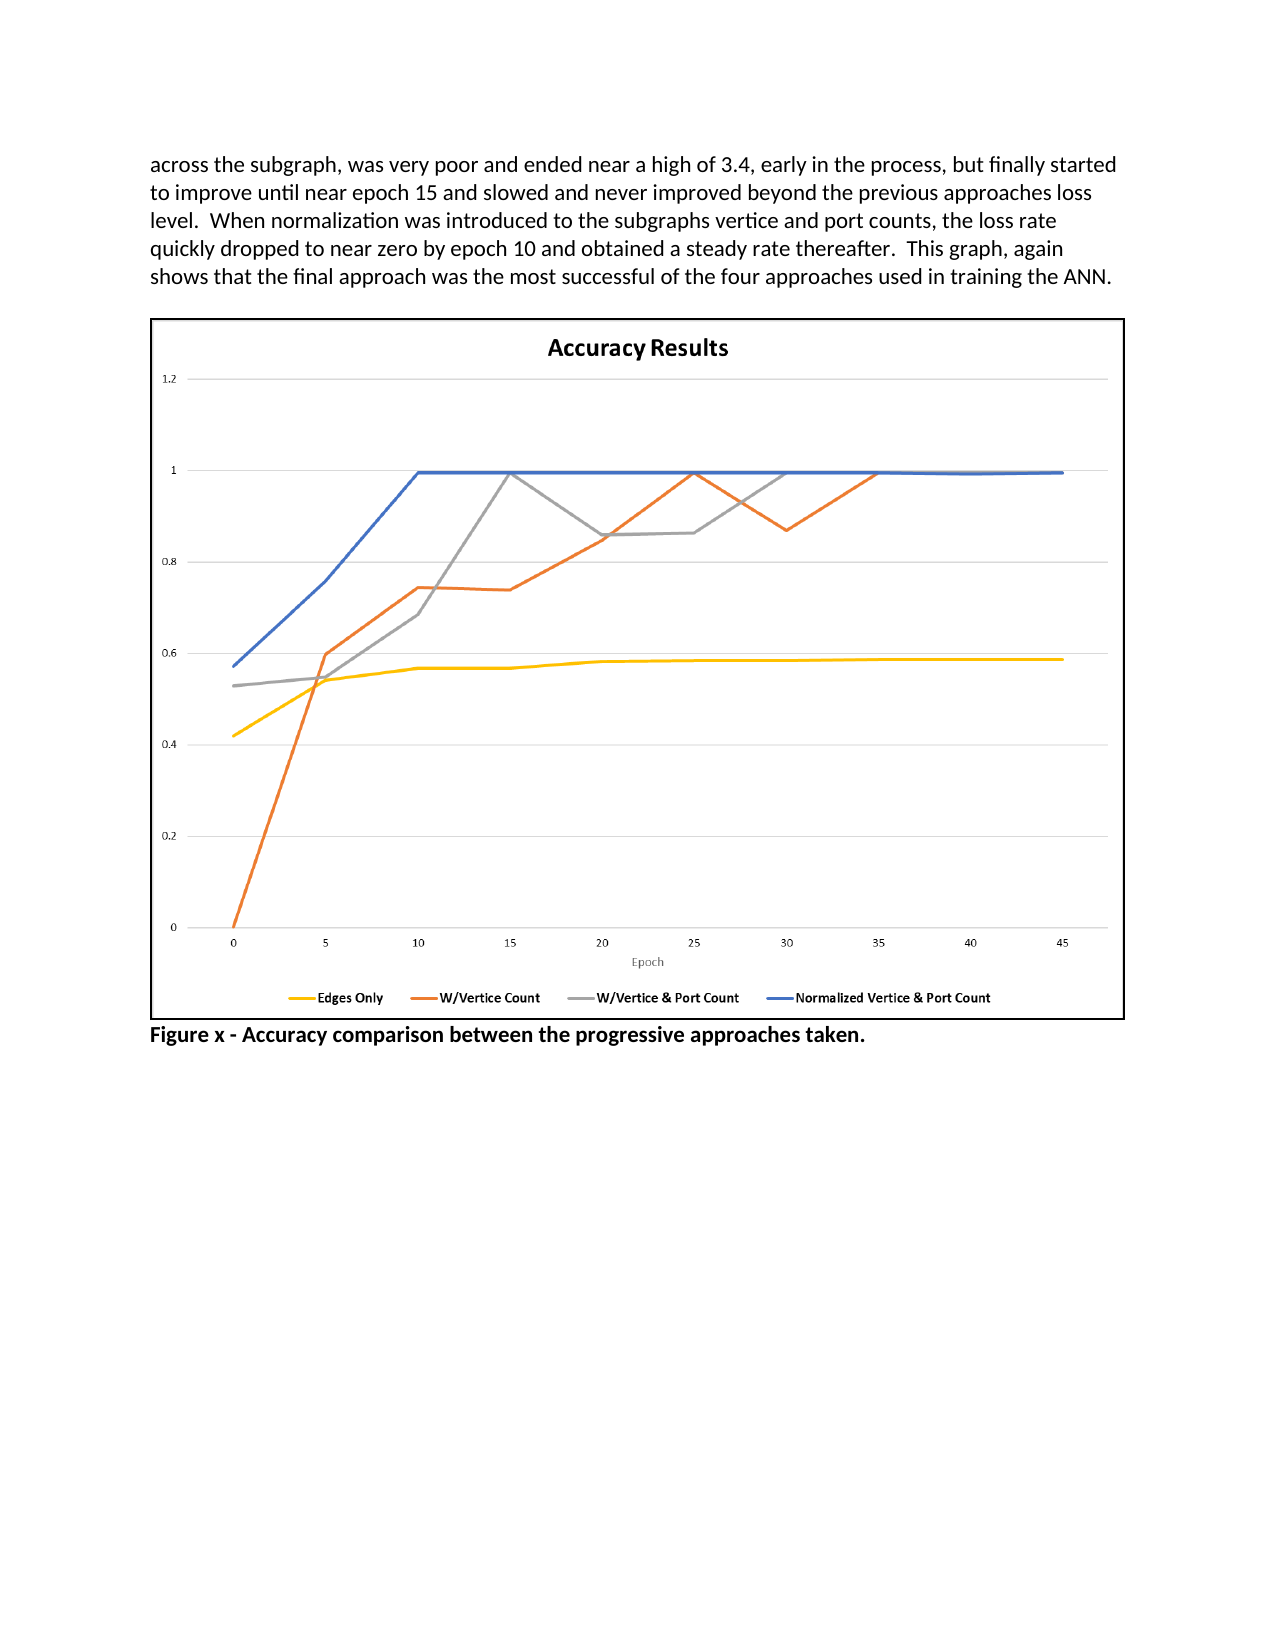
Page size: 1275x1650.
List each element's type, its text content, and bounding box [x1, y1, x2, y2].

text Figure x - Accuracy comparison between the progressive approaches taken. [150, 1020, 1125, 1048]
picture [152, 320, 1123, 1018]
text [150, 150, 1125, 290]
